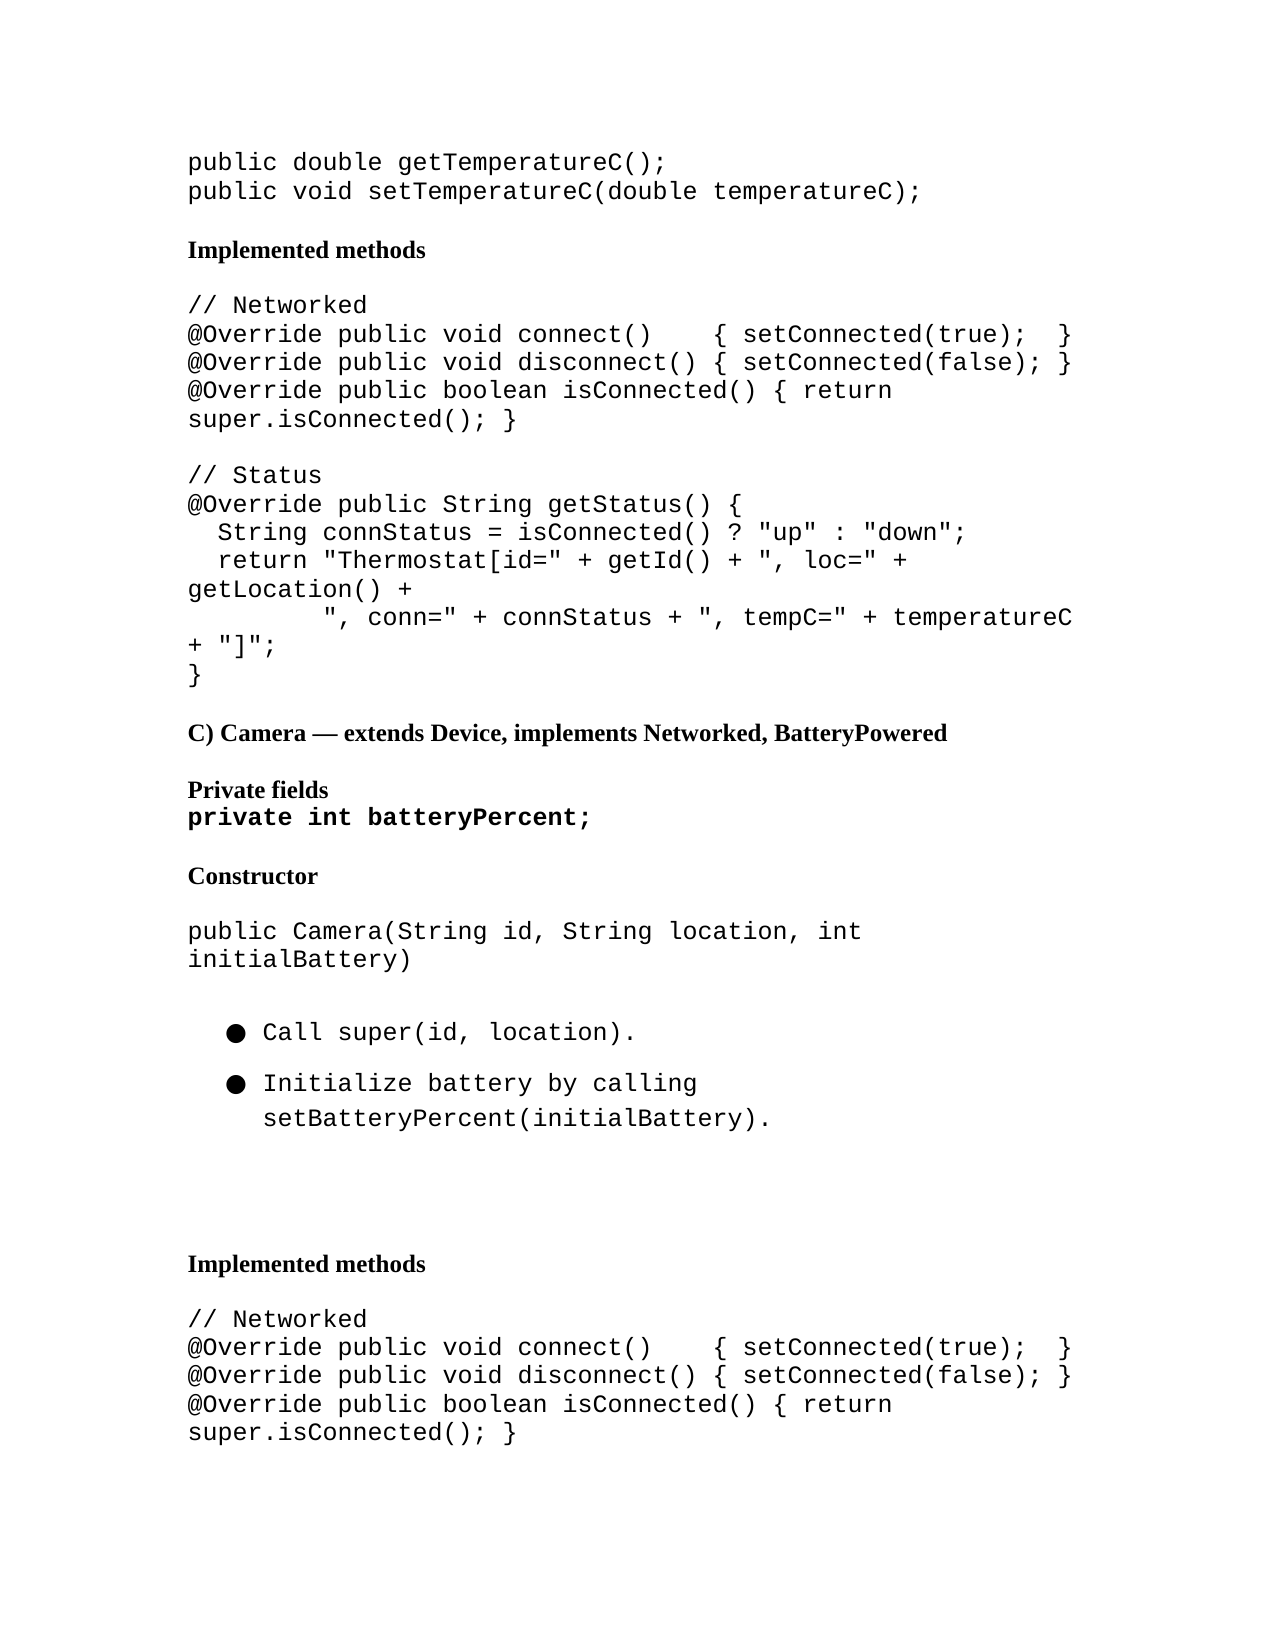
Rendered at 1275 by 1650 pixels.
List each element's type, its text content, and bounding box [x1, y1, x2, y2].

text } [187, 661, 1087, 689]
text private int batteryPercent; [187, 804, 1087, 832]
text public void setTemperatureC(double temperatureC); [187, 178, 1087, 207]
text // Networked [187, 293, 1087, 321]
text // Status [187, 463, 1087, 491]
text ", conn=" + connStatus + ", tempC=" + temperatureC + "]"; [187, 604, 1087, 661]
text @Override public String getStatus() { [187, 491, 1087, 519]
list Call super(id, location). [225, 1003, 1087, 1054]
list Initialize battery by calling setBatteryPercent(initialBattery). [225, 1054, 1087, 1134]
text C) Camera — extends Device, implements Networked, BatteryPowered [187, 718, 1087, 747]
text @Override public void disconnect() { setConnected(false); } [187, 1363, 1087, 1391]
text @Override public void connect() { setConnected(true); } [187, 1334, 1087, 1363]
text @Override public void disconnect() { setConnected(false); } [187, 349, 1087, 378]
text String connStatus = isConnected() ? "up" : "down"; [187, 519, 1087, 548]
text @Override public boolean isConnected() { return super.isConnected(); } [187, 378, 1087, 434]
text Implemented methods [187, 1249, 1087, 1277]
text @Override public void connect() { setConnected(true); } [187, 321, 1087, 349]
text Constructor [187, 861, 1087, 889]
text Private fields [187, 775, 1087, 804]
text public Camera(String id, String location, int initialBattery) [187, 918, 1087, 975]
text return "Thermostat[id=" + getId() + ", loc=" + getLocation() + [187, 548, 1087, 604]
text // Networked [187, 1306, 1087, 1334]
text public double getTemperatureC(); [187, 150, 1087, 178]
text @Override public boolean isConnected() { return super.isConnected(); } [187, 1391, 1087, 1448]
text Implemented methods [187, 235, 1087, 264]
